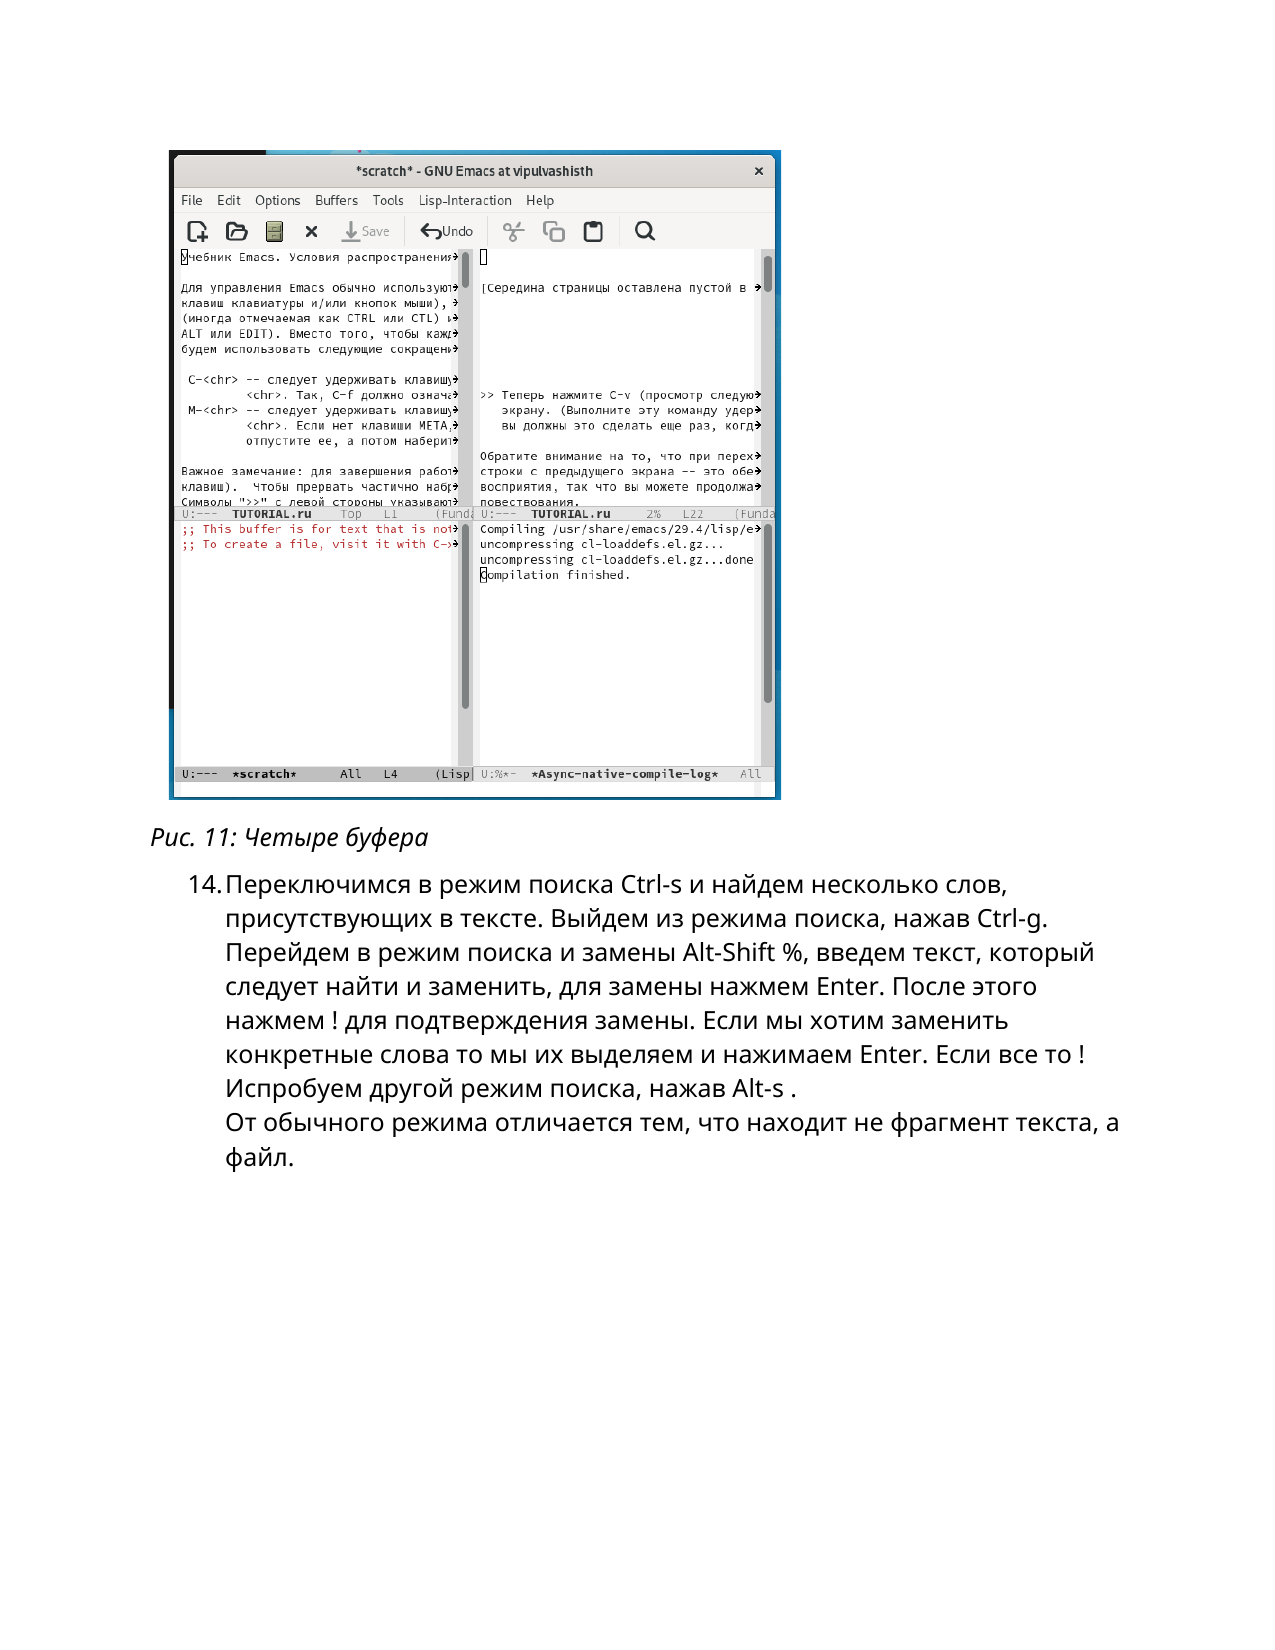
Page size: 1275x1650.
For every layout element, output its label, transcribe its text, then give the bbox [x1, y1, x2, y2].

list Переключимся в режим поиска Ctrl-s и найдем несколько слов, присутствующих в тексте. Выйдем из режима поиска, нажав Ctrl-g. Перейдем в режим поиска и замены Alt-Shift %, введем текст, который следует найти и заменить, для замены нажмем Enter. После этого нажмем ! для подтверждения замены. Если мы хотим заменить конкретные слова то мы их выделяем и нажимаем Enter. Если все то ! Испробуем другой режим поиска, нажав Alt-s . От обычного режима отличается тем, что находит не фрагмент текста, а файл. [187, 867, 1125, 1173]
picture [168, 150, 782, 800]
text Рис. 11: Четыре буфера [150, 820, 1125, 854]
